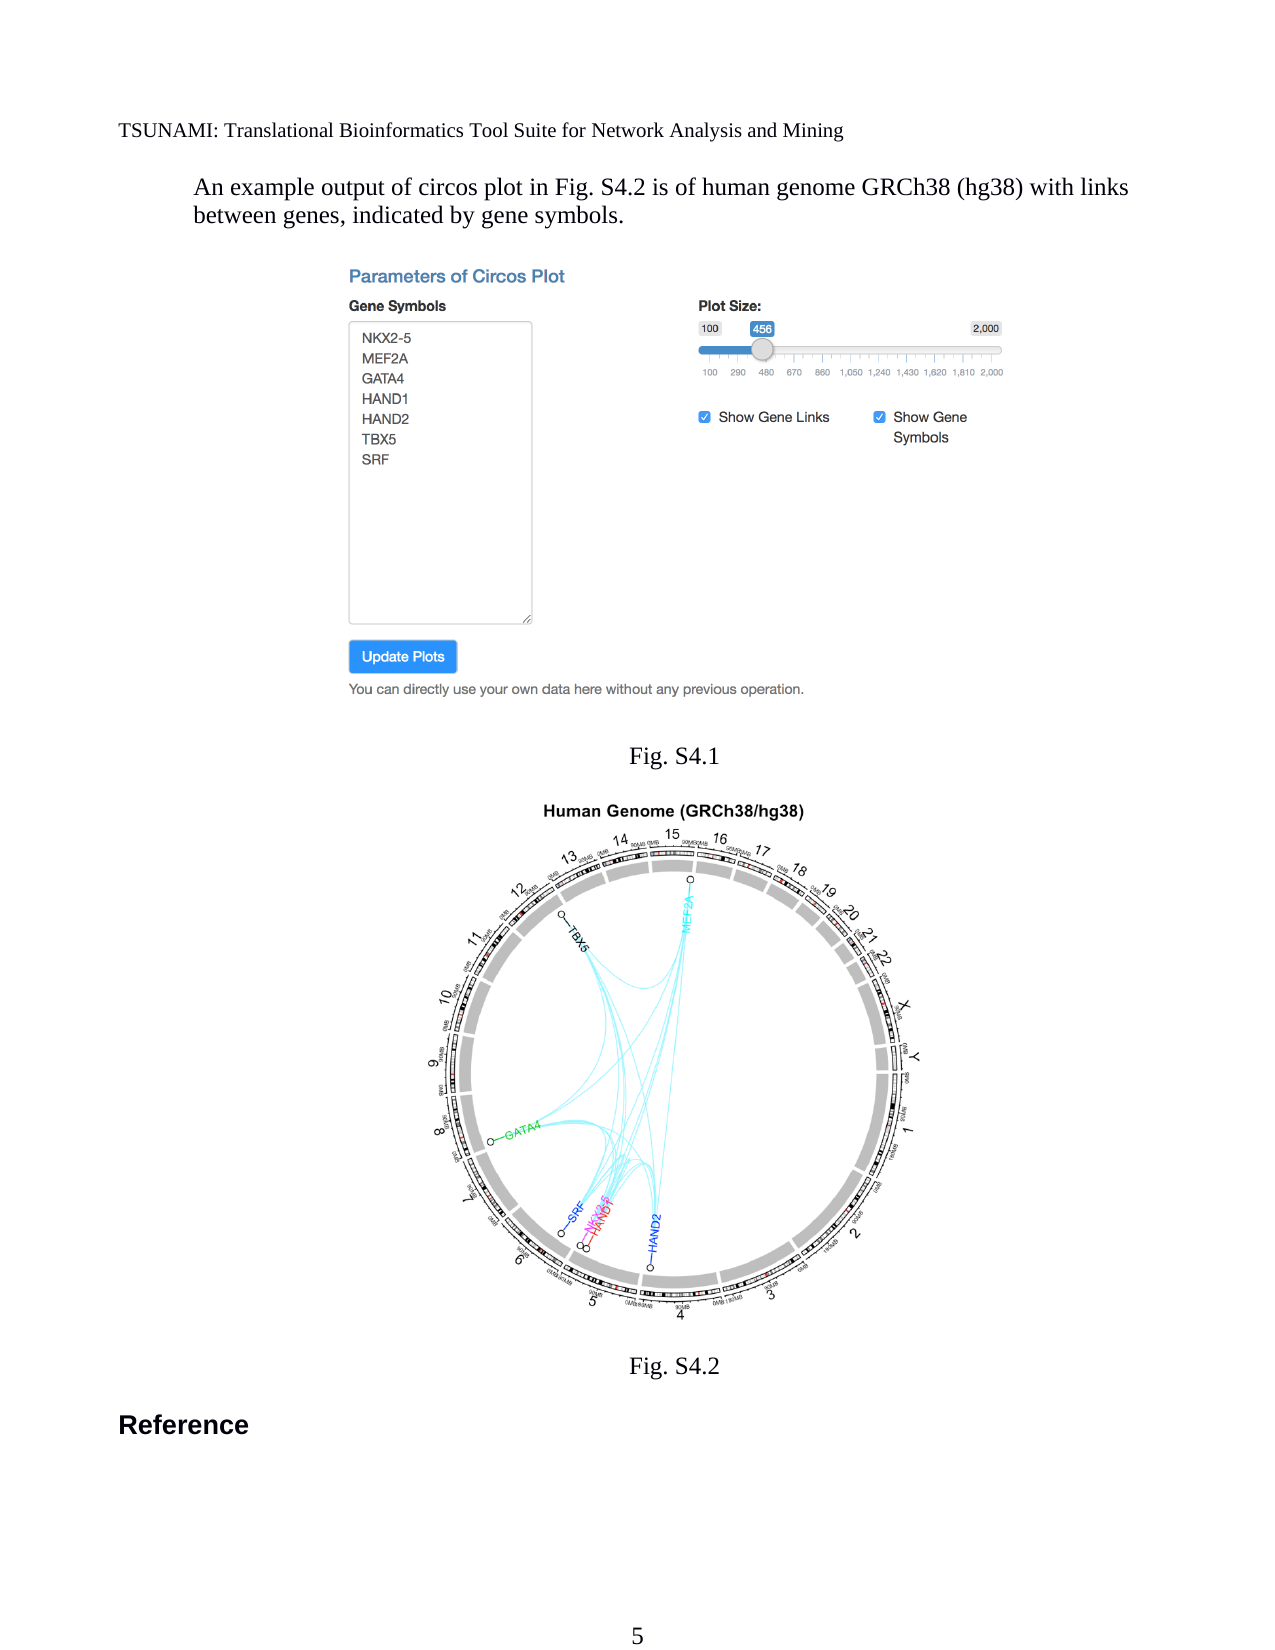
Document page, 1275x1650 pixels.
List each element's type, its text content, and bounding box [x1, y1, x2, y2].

text Reference [118, 1409, 1157, 1440]
text Fig. S4.1 [118, 741, 1157, 769]
picture [327, 258, 1022, 712]
text Fig. S4.2 [118, 1351, 1157, 1380]
picture [427, 798, 922, 1322]
text An example output of circos plot in Fig. S4.2 is of human genome GRCh38 (hg38) with links between genes, indicated by gene symbols. [193, 172, 1157, 229]
